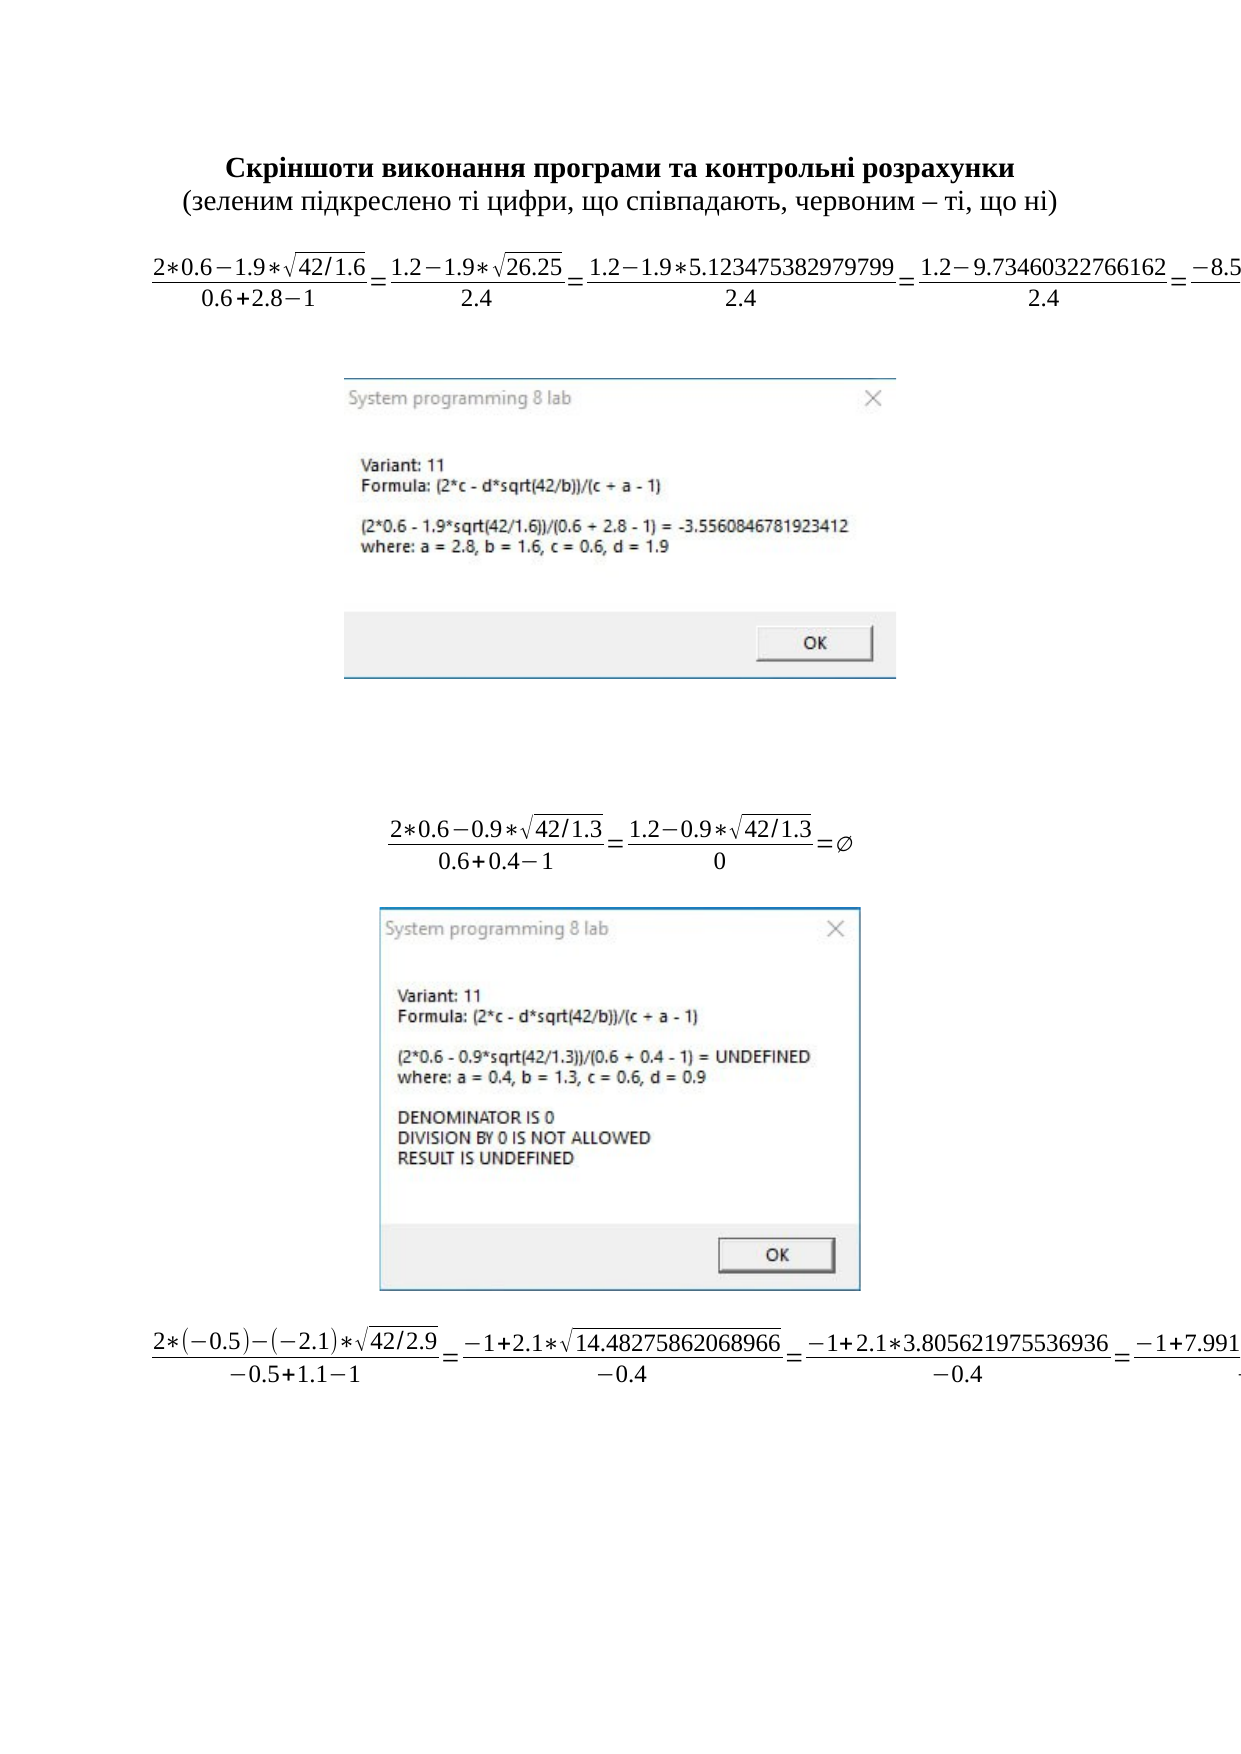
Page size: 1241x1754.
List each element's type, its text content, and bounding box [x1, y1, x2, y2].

picture [344, 378, 897, 679]
text Скріншоти виконання програми та контрольні розрахунки [150, 150, 1090, 183]
text (зеленим підкреслено ті цифри, що співпадають, червоним – ті, що ні) [150, 183, 1090, 217]
picture [379, 907, 861, 1291]
